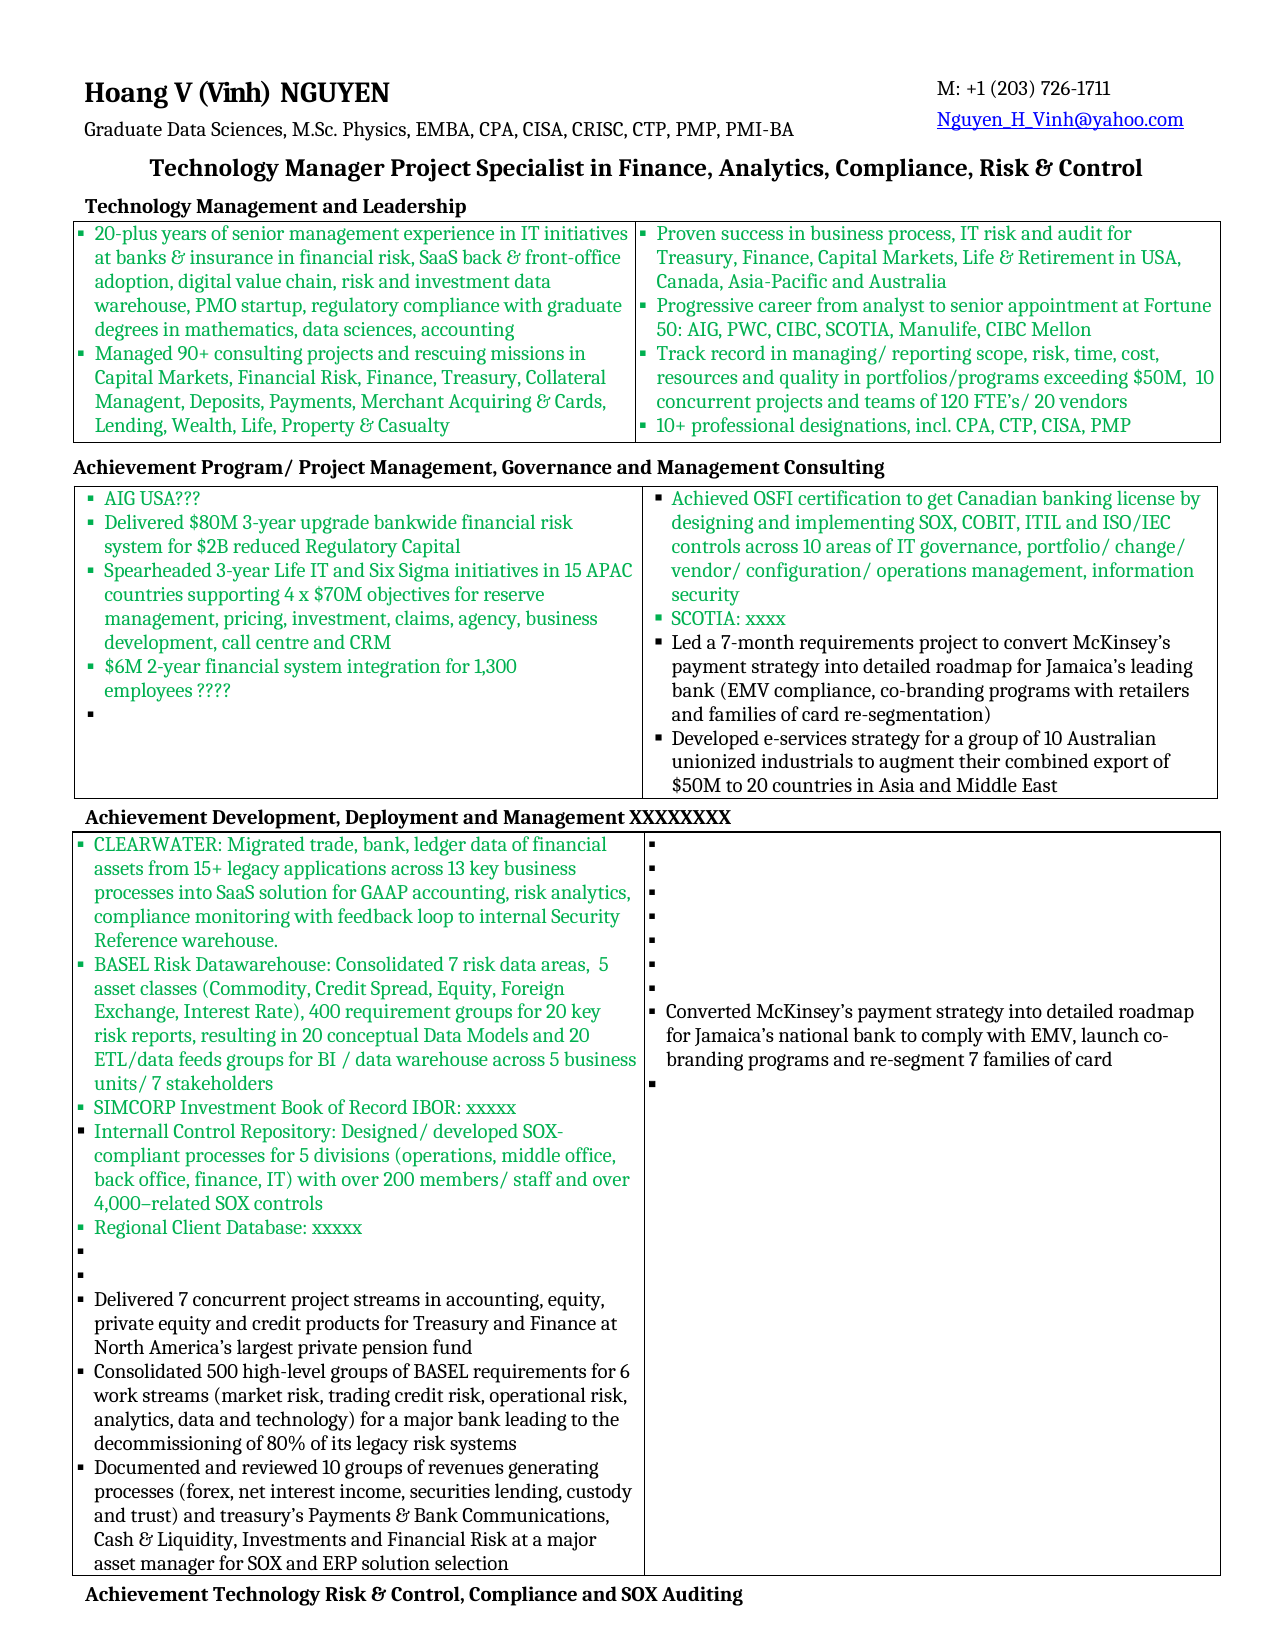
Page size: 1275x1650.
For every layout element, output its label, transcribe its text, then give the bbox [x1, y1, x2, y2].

table_header Hoang V (Vinh) NGUYEN Graduate Data Sciences, M.Sc. Physics, EMBA, CPA, CISA, CRISC, CTP, PMP, PMI-BA [73, 69, 925, 141]
subtitle Achievement Development, Deployment and Management XXXXXXXX [85, 805, 1221, 829]
table_header Proven success in business process, IT risk and audit for Treasury, Finance, Capital Markets, Life & Retirement in USA, Canada, Asia-Pacific and Australia Progressive career from analyst to senior appointment at Fortune 50: AIG, PWC, CIBC, SCOTIA, Manulife, CIBC Mellon Track record in managing/ reporting scope, risk, time, cost, resources and quality in portfolios/programs exceeding $50M, 10 concurrent projects and teams of 120 FTE’s/ 20 vendors 10+ professional designations, incl. CPA, CTP, CISA, PMP [636, 222, 1220, 442]
text Achievement Program/ Project Management, Governance and Management Consulting [73, 455, 1221, 479]
table_header 20-plus years of senior management experience in IT initiatives at banks & insurance in financial risk, SaaS back & front-office adoption, digital value chain, risk and investment data warehouse, PMO startup, regulatory compliance with graduate degrees in mathematics, data sciences, accounting Managed 90+ consulting projects and rescuing missions in Capital Markets, Financial Risk, Finance, Treasury, Collateral Managent, Deposits, Payments, Merchant Acquiring & Cards, Lending, Wealth, Life, Property & Casualty [74, 222, 635, 442]
table_header AIG USA??? Delivered $80M 3-year upgrade bankwide financial risk system for $2B reduced Regulatory Capital Spearheaded 3-year Life IT and Six Sigma initiatives in 15 APAC countries supporting 4 x $70M objectives for reserve management, pricing, investment, claims, agency, business development, call centre and CRM $6M 2-year financial system integration for 1,300 employees ???? [75, 487, 642, 798]
table_header M: +1 (203) 726-1711 Nguyen_H_Vinh@yahoo.com [925, 69, 1220, 141]
table_header Achieved OSFI certification to get Canadian banking license by designing and implementing SOX, COBIT, ITIL and ISO/IEC controls across 10 areas of IT governance, portfolio/ change/ vendor/ configuration/ operations management, information security SCOTIA: xxxx Led a 7-month requirements project to convert McKinsey’s payment strategy into detailed roadmap for Jamaica’s leading bank (EMV compliance, co-branding programs with retailers and families of card re-segmentation) Developed e-services strategy for a group of 10 Australian unionized industrials to augment their combined export of $50M to 20 countries in Asia and Middle East [643, 487, 1217, 798]
text Technology Manager Project Specialist in Finance, Analytics, Compliance, Risk & Control [73, 154, 1221, 182]
subtitle Technology Management and Leadership [85, 195, 1221, 219]
table_header Converted McKinsey’s payment strategy into detailed roadmap for Jamaica’s national bank to comply with EMV, launch co- branding programs and re-segment 7 families of card [645, 833, 1220, 1575]
subtitle Achievement Technology Risk & Control, Compliance and SOX Auditing [85, 1582, 1221, 1606]
table_header CLEARWATER: Migrated trade, bank, ledger data of financial assets from 15+ legacy applications across 13 key business processes into SaaS solution for GAAP accounting, risk analytics, compliance monitoring with feedback loop to internal Security Reference warehouse. BASEL Risk Datawarehouse: Consolidated 7 risk data areas, 5 asset classes (Commodity, Credit Spread, Equity, Foreign Exchange, Interest Rate), 400 requirement groups for 20 key risk reports, resulting in 20 conceptual Data Models and 20 ETL/data feeds groups for BI / data warehouse across 5 business units/ 7 stakeholders SIMCORP Investment Book of Record IBOR: xxxxx Internall Control Repository: Designed/ developed SOX-compliant processes for 5 divisions (operations, middle office, back office, finance, IT) with over 200 members/ staff and over 4,000–related SOX controls Regional Client Database: xxxxx Delivered 7 concurrent project streams in accounting, equity, private equity and credit products for Treasury and Finance at North America’s largest private pension fund Consolidated 500 high-level groups of BASEL requirements for 6 work streams (market risk, trading credit risk, operational risk, analytics, data and technology) for a major bank leading to the decommissioning of 80% of its legacy risk systems Documented and reviewed 10 groups of revenues generating processes (forex, net interest income, securities lending, custody and trust) and treasury’s Payments & Bank Communications, Cash & Liquidity, Investments and Financial Risk at a major asset manager for SOX and ERP solution selection [73, 833, 644, 1575]
